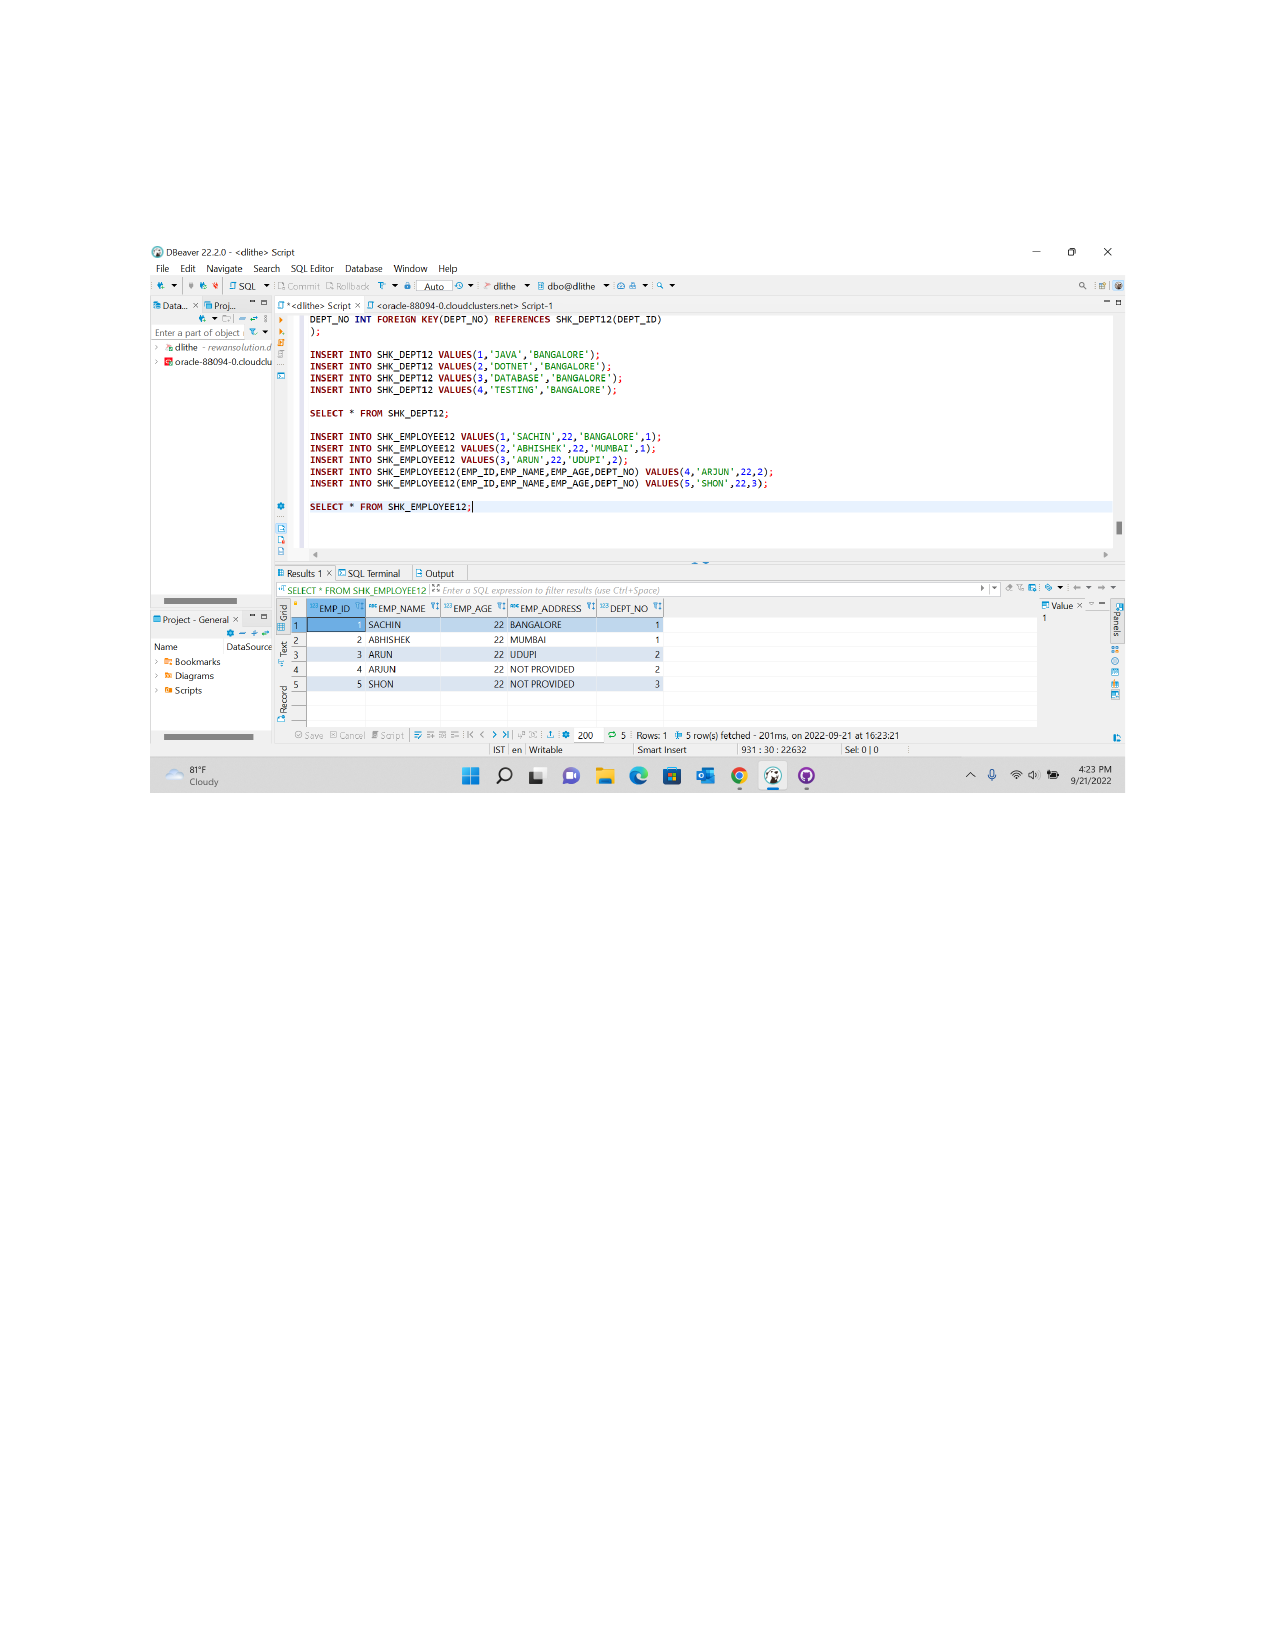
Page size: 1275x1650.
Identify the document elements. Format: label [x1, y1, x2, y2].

picture [150, 243, 1125, 793]
